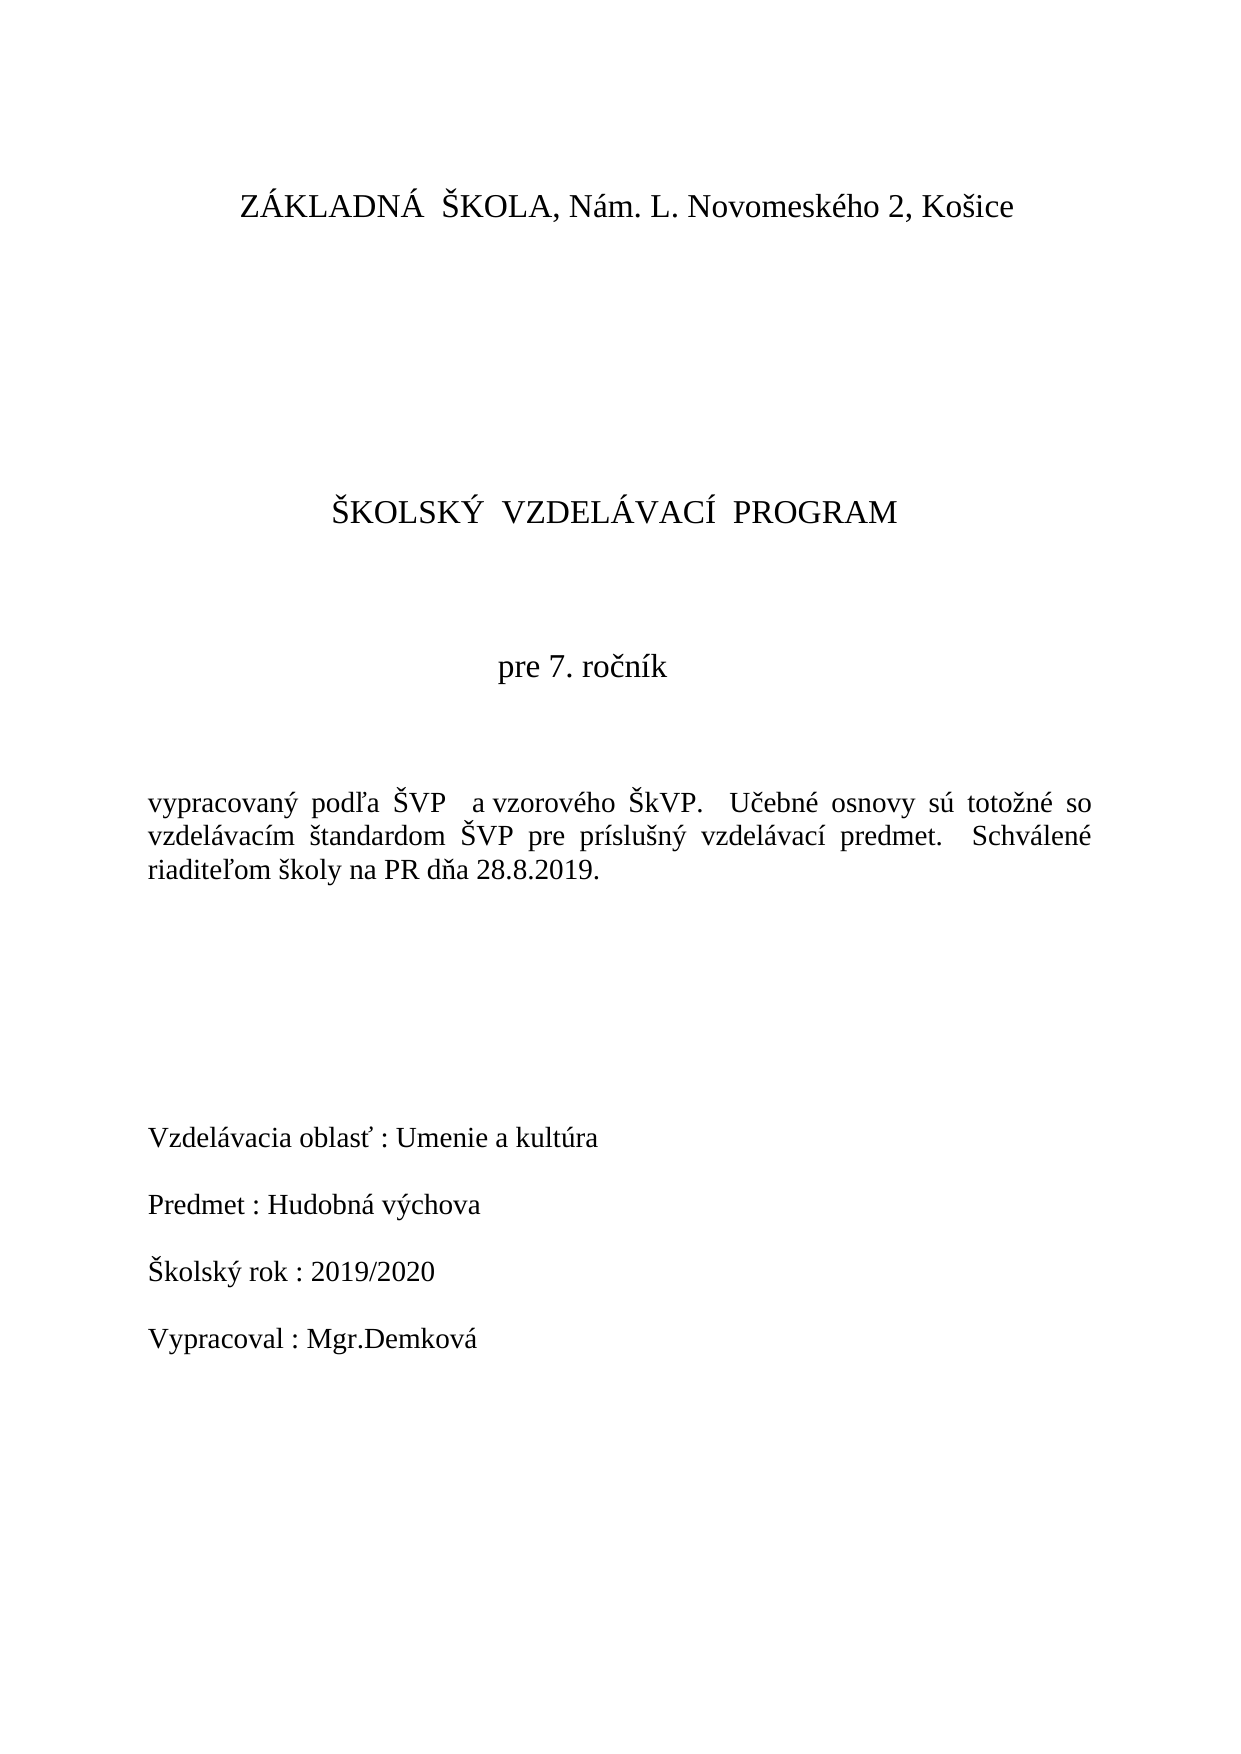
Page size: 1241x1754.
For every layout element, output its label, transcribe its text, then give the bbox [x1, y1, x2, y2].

text Vzdelávacia oblasť : Umenie a kultúra [148, 1120, 1093, 1154]
text Vypracoval : Mgr.Demková [148, 1322, 1093, 1355]
text Školský rok : 2019/2020 [148, 1254, 1093, 1288]
text pre 7. ročník [148, 646, 1093, 684]
text ŠKOLSKÝ VZDELÁVACÍ PROGRAM [148, 493, 1093, 531]
text vypracovaný podľa ŠVP a vzorového ŠkVP. Učebné osnovy sú totožné so vzdelávacím štandardom ŠVP pre príslušný vzdelávací predmet. Schválené riaditeľom školy na PR dňa 28.8.2019. [148, 785, 1093, 886]
text Predmet : Hudobná výchova [148, 1187, 1093, 1221]
text ZÁKLADNÁ ŠKOLA, Nám. L. Novomeského 2, Košice [148, 186, 1093, 224]
